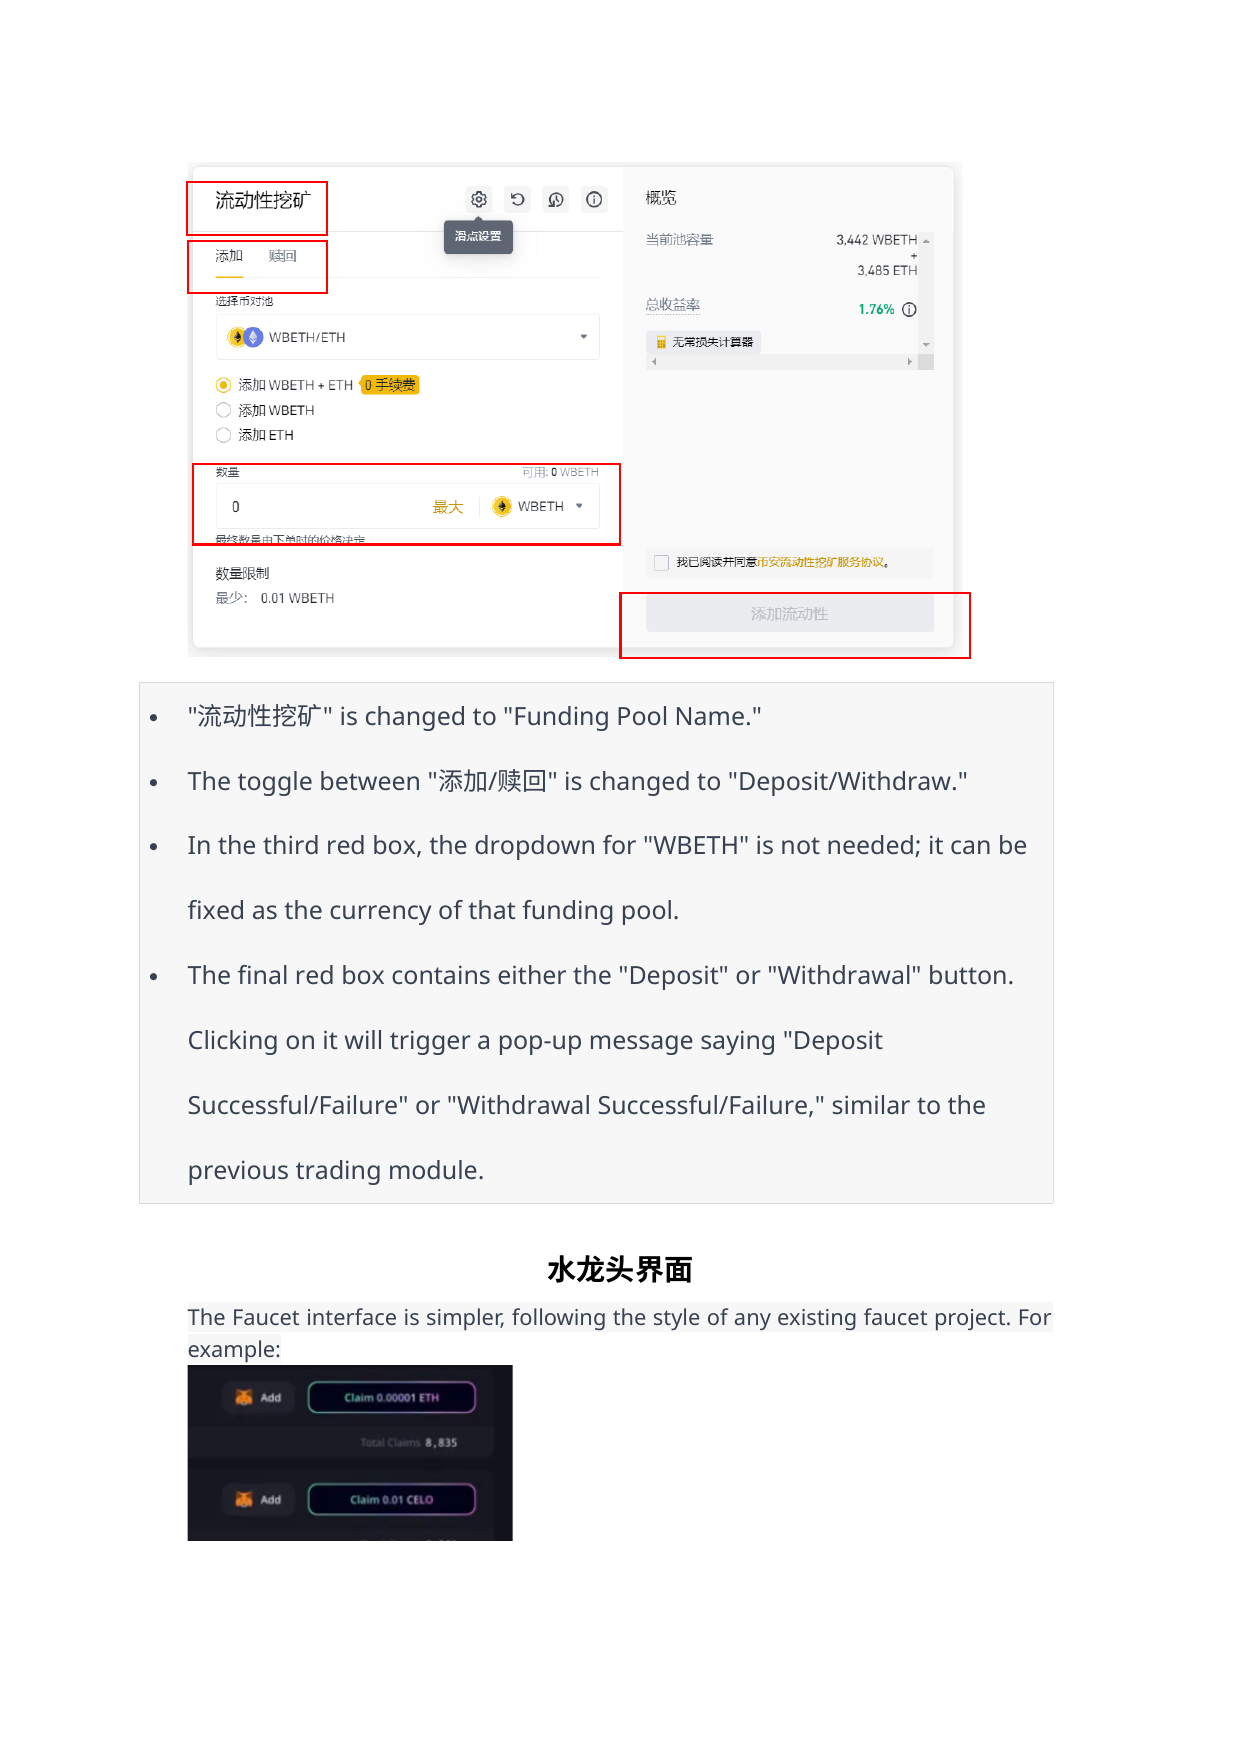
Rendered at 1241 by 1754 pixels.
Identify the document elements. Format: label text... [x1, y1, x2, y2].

picture [189, 242, 326, 292]
text The Faucet interface is simpler, following the style of any existing faucet project. For example: [187, 1311, 1053, 1366]
list The final red box contains either the "Deposit" or "Withdrawal" button. Clicking on it will trigger a pop-up message saying "Deposit Successful/Failure" or "Withdrawal Successful/Failure," similar to the previous trading module. [140, 942, 1053, 1203]
list In the third red box, the dropdown for "WBETH" is not needed; it can be fixed as the currency of that funding pool. [140, 812, 1053, 942]
picture [622, 594, 963, 657]
list "流动性挖矿" is changed to "Funding Pool Name." [140, 683, 1053, 747]
picture [188, 183, 326, 234]
picture [187, 162, 963, 657]
list The toggle between "添加/赎回" is changed to "Deposit/Withdraw." [140, 747, 1053, 812]
picture [187, 1365, 513, 1541]
text 水龙头界面 [187, 1236, 1053, 1301]
